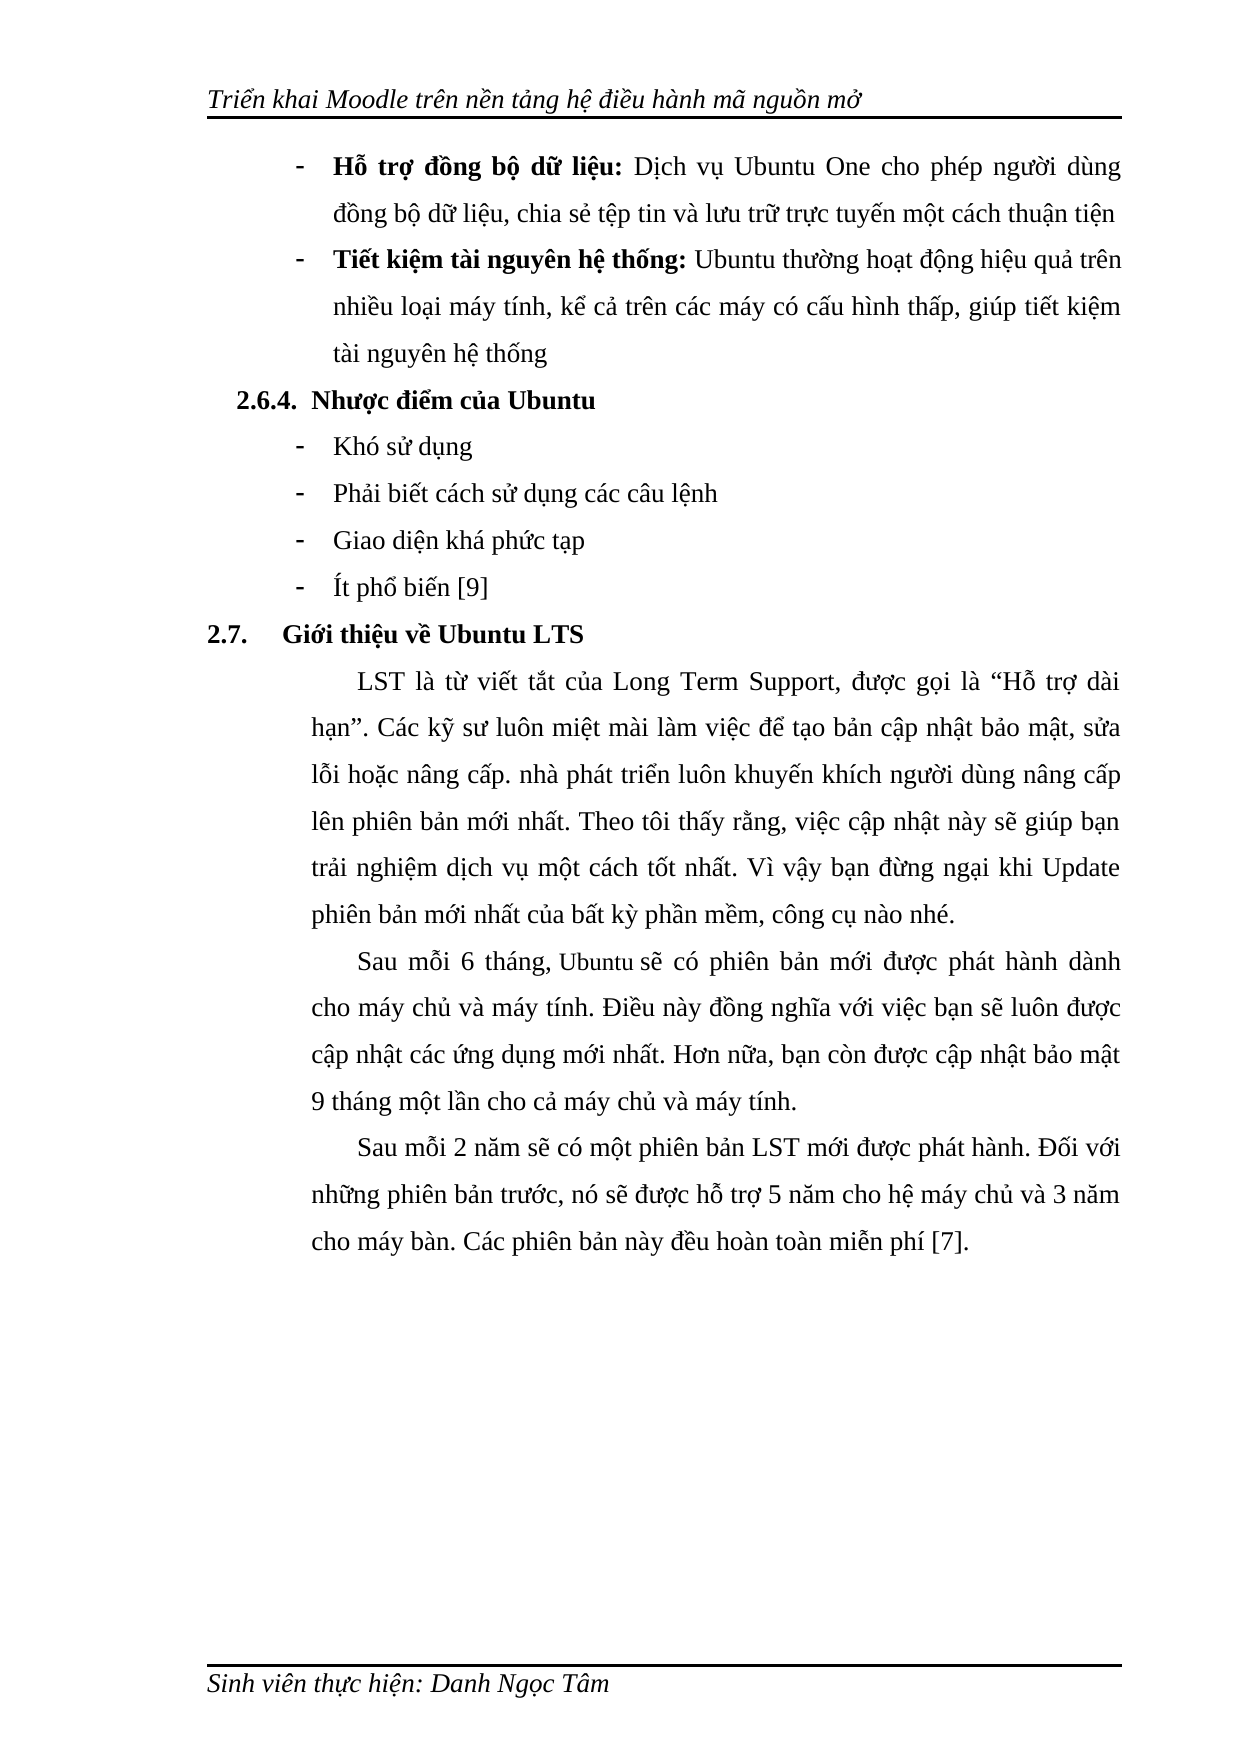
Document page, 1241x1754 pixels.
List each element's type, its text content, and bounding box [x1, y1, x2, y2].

list Giao diện khá phức tạp [295, 524, 1122, 555]
list Khó sử dụng [295, 430, 1122, 462]
list Tiết kiệm tài nguyên hệ thống: Ubuntu thường hoạt động hiệu quả trên nhiều loại máy tính, kể cả trên các máy có cấu hình thấp, giúp tiết kiệm tài nguyên hệ thống [295, 244, 1122, 368]
list LST là từ viết tắt của Long Term Support, được gọi là “Hỗ trợ dài hạn”. Các kỹ sư luôn miệt mài làm việc để tạo bản cập nhật bảo mật, sửa lỗi hoặc nâng cấp. nhà phát triển luôn khuyến khích người dùng nâng cấp lên phiên bản mới nhất. Theo tôi thấy rằng, việc cập nhật này sẽ giúp bạn trải nghiệm dịch vụ một cách tốt nhất. Vì vậy bạn đừng ngại khi Update phiên bản mới nhất của bất kỳ phần mềm, công cụ nào nhé. [311, 664, 1122, 929]
list Phải biết cách sử dụng các câu lệnh [295, 477, 1122, 508]
list Ít phổ biến [9] [295, 571, 1122, 602]
list Hỗ trợ đồng bộ dữ liệu: Dịch vụ Ubuntu One cho phép người dùng đồng bộ dữ liệu, chia sẻ tệp tin và lưu trữ trực tuyến một cách thuận tiện [295, 150, 1122, 228]
list Sau mỗi 6 tháng, Ubuntu sẽ có phiên bản mới được phát hành dành cho máy chủ và máy tính. Điều này đồng nghĩa với việc bạn sẽ luôn được cập nhật các ứng dụng mới nhất. Hơn nữa, bạn còn được cập nhật bảo mật 9 tháng một lần cho cả máy chủ và máy tính. [311, 944, 1122, 1116]
list Nhược điểm của Ubuntu [236, 384, 1122, 415]
list Sau mỗi 2 năm sẽ có một phiên bản LST mới được phát hành. Đối với những phiên bản trước, nó sẽ được hỗ trợ 5 năm cho hệ máy chủ và 3 năm cho máy bàn. Các phiên bản này đều hoàn toàn miễn phí [7]. [311, 1131, 1122, 1256]
list Giới thiệu về Ubuntu LTS [207, 618, 1122, 649]
